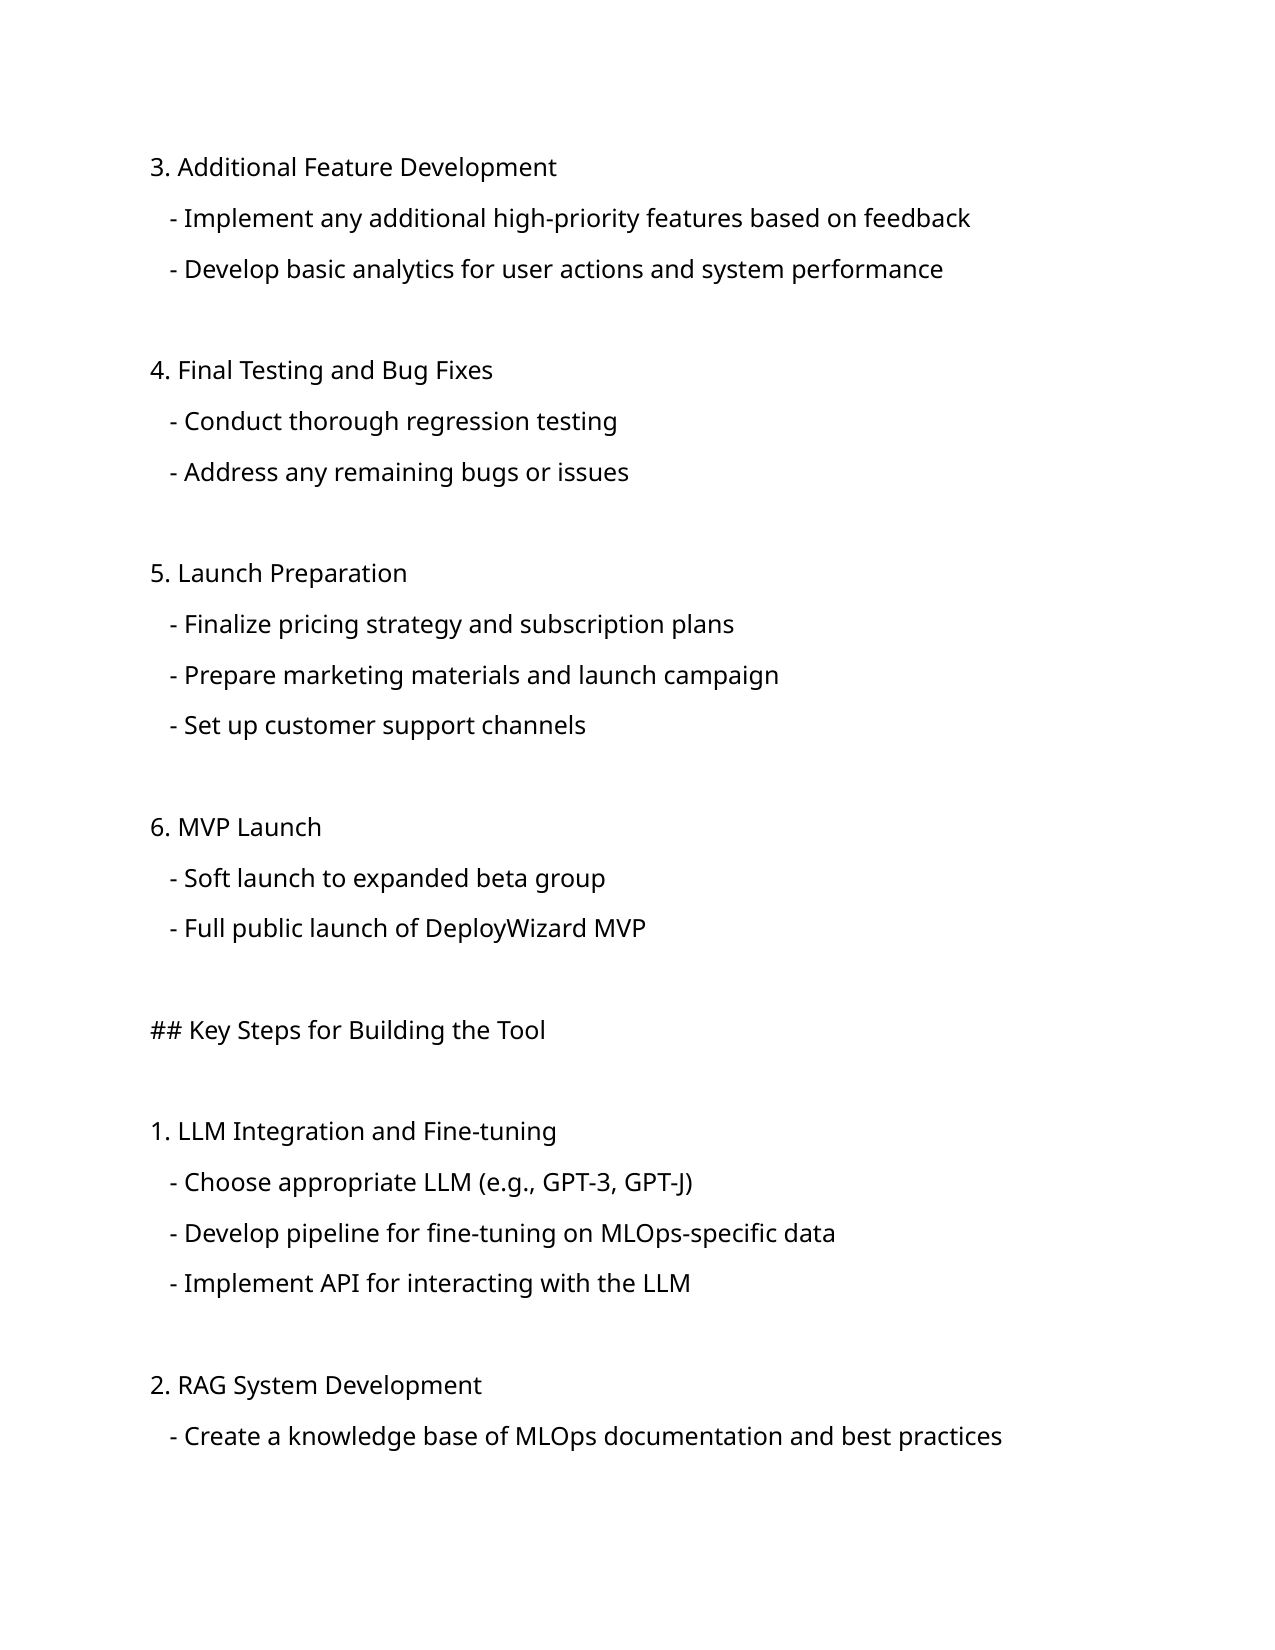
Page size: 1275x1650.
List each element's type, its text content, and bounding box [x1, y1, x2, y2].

text - Conduct thorough regression testing [150, 404, 1125, 438]
text 6. MVP Launch [150, 809, 1125, 843]
text - Prepare marketing materials and launch campaign [150, 657, 1125, 691]
text - Soft launch to expanded beta group [150, 860, 1125, 894]
text 3. Additional Feature Development [150, 150, 1125, 184]
text - Full public launch of DeployWizard MVP [150, 911, 1125, 945]
text 2. RAG System Development [150, 1367, 1125, 1402]
text - Implement API for interacting with the LLM [150, 1266, 1125, 1300]
text - Choose appropriate LLM (e.g., GPT-3, GPT-J) [150, 1164, 1125, 1199]
text 1. LLM Integration and Fine-tuning [150, 1114, 1125, 1148]
text - Finalize pricing strategy and subscription plans [150, 607, 1125, 641]
text - Develop pipeline for fine-tuning on MLOps-specific data [150, 1215, 1125, 1249]
text 4. Final Testing and Bug Fixes [150, 353, 1125, 387]
text - Implement any additional high-priority features based on feedback [150, 201, 1125, 235]
text - Develop basic analytics for user actions and system performance [150, 251, 1125, 286]
text ## Key Steps for Building the Tool [150, 1012, 1125, 1046]
text 5. Launch Preparation [150, 556, 1125, 590]
text - Create a knowledge base of MLOps documentation and best practices [150, 1418, 1125, 1452]
text - Address any remaining bugs or issues [150, 454, 1125, 488]
text - Set up customer support channels [150, 708, 1125, 742]
